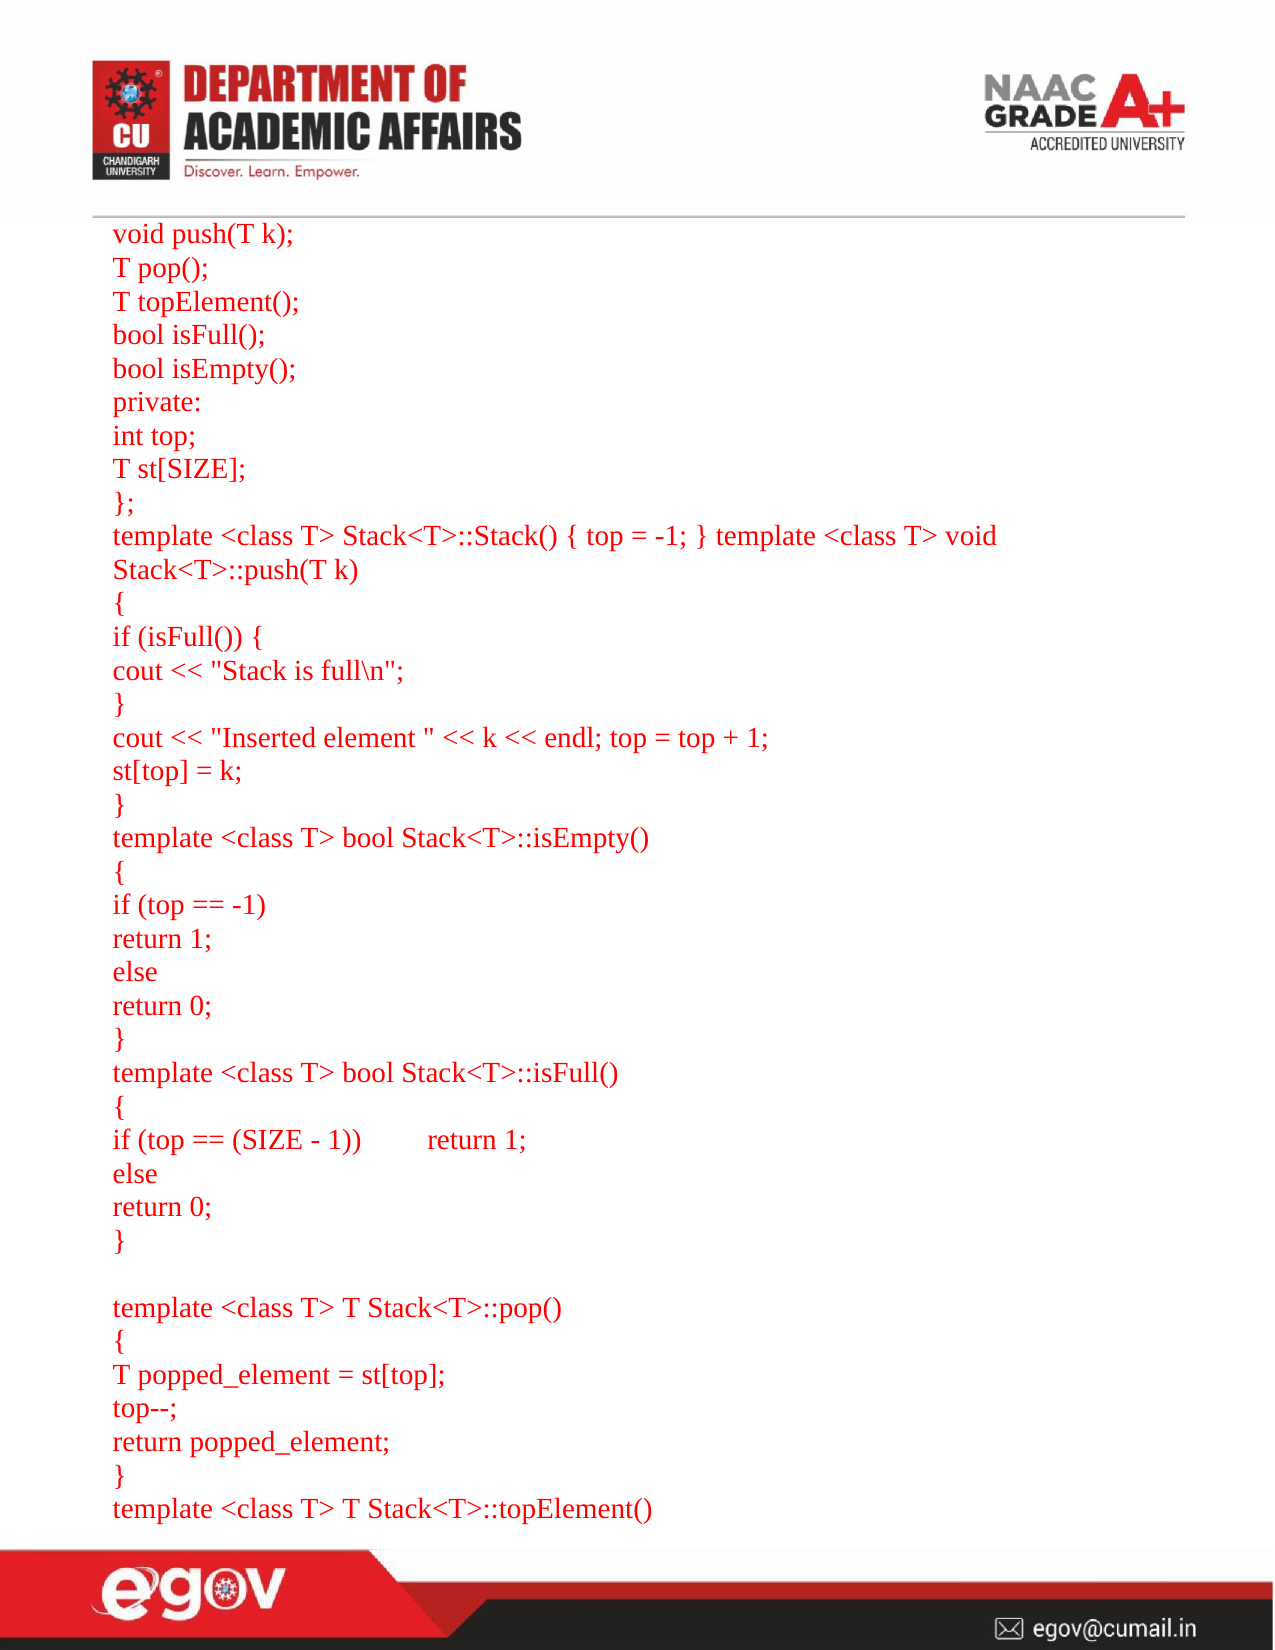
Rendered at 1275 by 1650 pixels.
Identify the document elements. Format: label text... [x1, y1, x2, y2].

text } [112, 1458, 1217, 1491]
text } [112, 1022, 1217, 1055]
text template <class T> Stack<T>::Stack() { top = -1; } template <class T> void Stack<T>::push(T k) [112, 518, 1217, 586]
text else [112, 1156, 1217, 1189]
text cout << "Inserted element " << k << endl; top = top + 1; [112, 720, 1217, 753]
text return 1; [112, 921, 1217, 954]
text return 0; [112, 988, 1217, 1022]
text private: [112, 384, 1217, 418]
text st[top] = k; [112, 753, 1217, 787]
text top--; [112, 1391, 1217, 1424]
text { [112, 586, 1217, 619]
text T st[SIZE]; [112, 451, 1217, 485]
text if (isFull()) { [112, 619, 1217, 653]
text return 0; [112, 1189, 1217, 1223]
text }; [112, 485, 1217, 518]
text } [112, 1223, 1217, 1256]
text void push(T k); [112, 217, 1217, 250]
text cout << "Stack is full\n"; [112, 653, 1217, 686]
text if (top == (SIZE - 1)) return 1; [112, 1122, 1217, 1156]
picture [0, 0, 1275, 218]
text if (top == -1) [112, 887, 1217, 921]
text { [112, 1089, 1217, 1122]
text T topElement(); [112, 284, 1217, 317]
text { [112, 854, 1217, 887]
text template <class T> T Stack<T>::pop() [112, 1290, 1217, 1323]
text } [112, 787, 1217, 820]
text bool isFull(); [112, 317, 1217, 351]
picture [0, 1549, 1273, 1650]
text } [112, 686, 1217, 720]
text T pop(); [112, 250, 1217, 284]
text { [112, 1323, 1217, 1357]
text bool isEmpty(); [112, 351, 1217, 384]
text return popped_element; [112, 1424, 1217, 1458]
text template <class T> bool Stack<T>::isEmpty() [112, 820, 1217, 854]
text template <class T> T Stack<T>::topElement() [112, 1491, 1217, 1525]
text int top; [112, 418, 1217, 451]
text template <class T> bool Stack<T>::isFull() [112, 1055, 1217, 1089]
text T popped_element = st[top]; [112, 1357, 1217, 1391]
text else [112, 954, 1217, 988]
